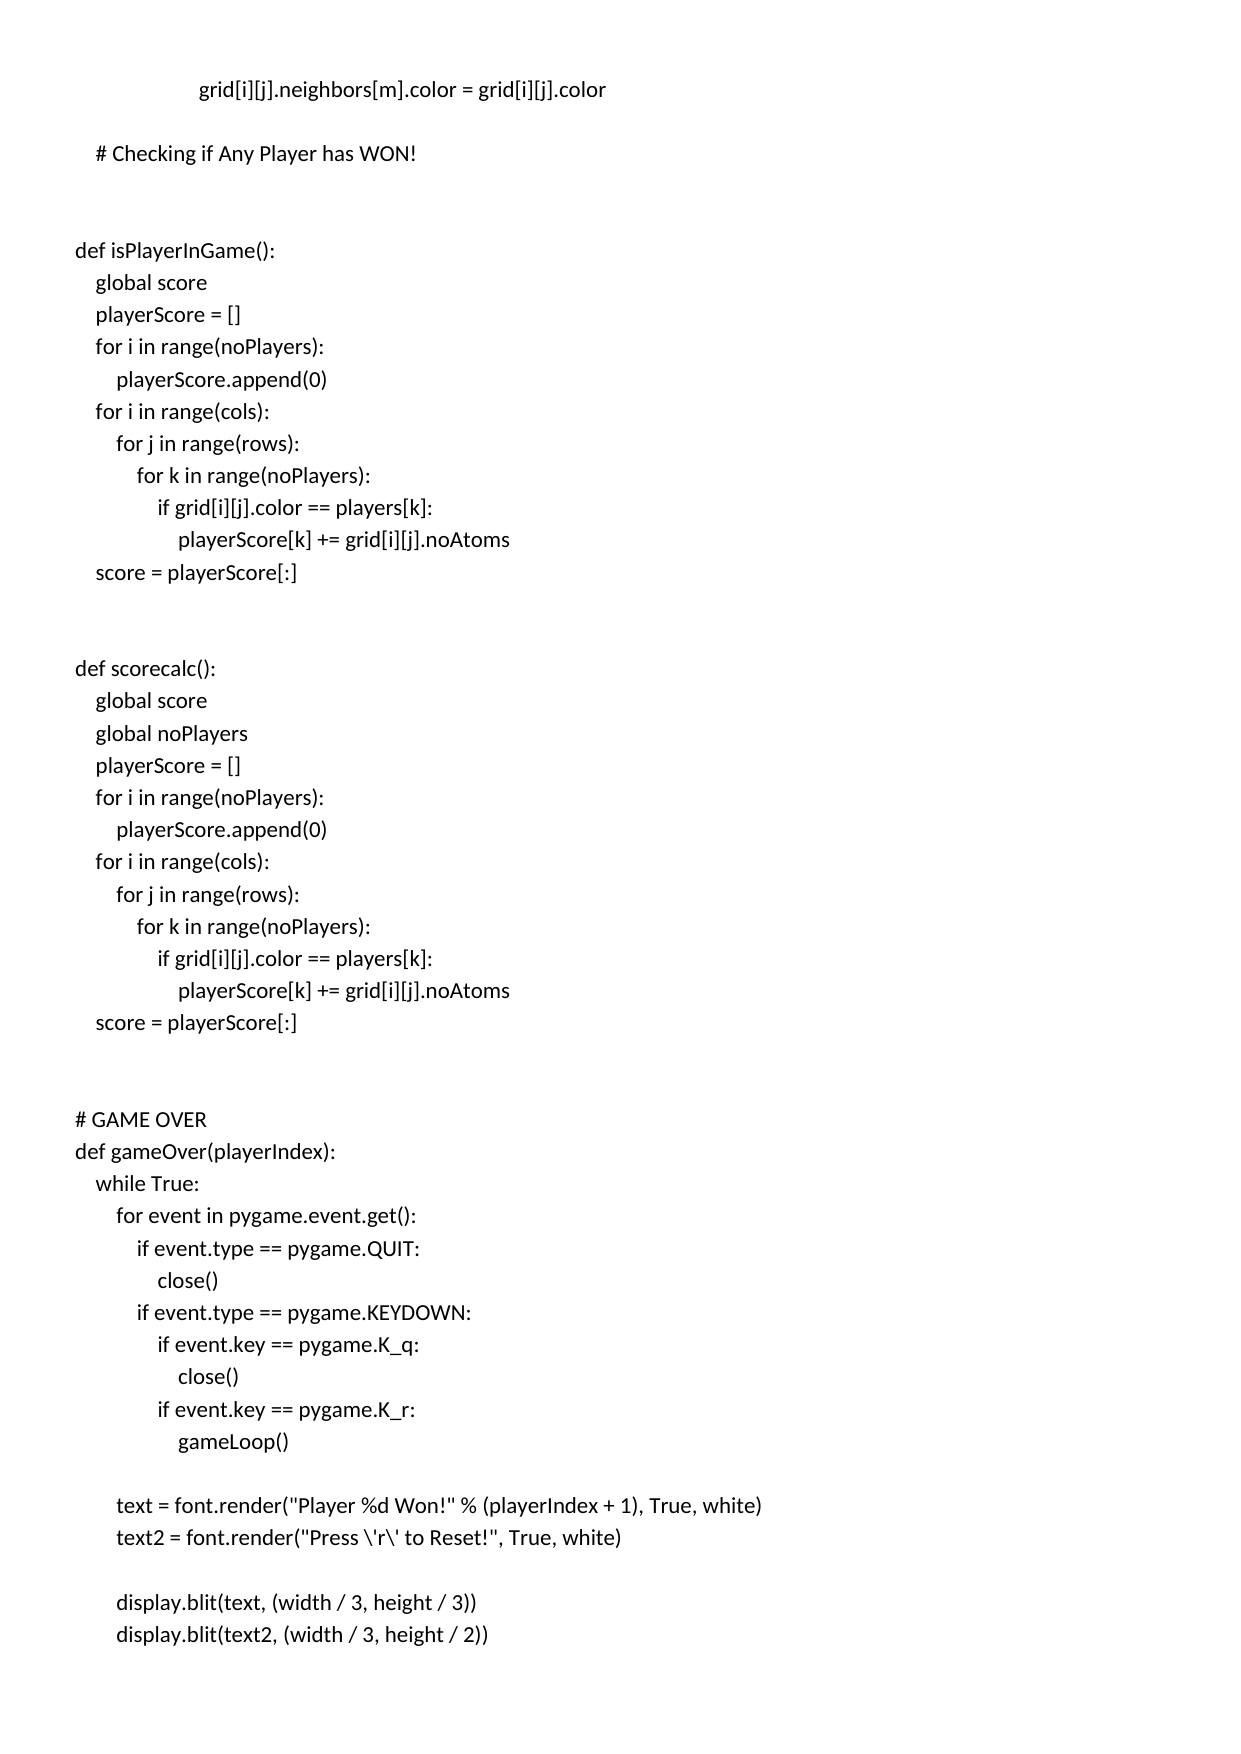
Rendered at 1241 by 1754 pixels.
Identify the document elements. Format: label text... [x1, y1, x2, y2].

text close() [75, 1362, 1165, 1391]
text text2 = font.render("Press \'r\' to Reset!", True, white) [75, 1523, 1165, 1551]
text global score [75, 687, 1165, 714]
text # Checking if Any Player has WON! [75, 139, 1165, 167]
text display.blit(text2, (width / 3, height / 2)) [75, 1620, 1165, 1648]
text playerScore = [] [75, 751, 1165, 779]
text for i in range(noPlayers): [75, 332, 1165, 361]
text if event.type == pygame.QUIT: [75, 1234, 1165, 1262]
text if event.key == pygame.K_r: [75, 1395, 1165, 1423]
text grid[i][j].neighbors[m].color = grid[i][j].color [75, 75, 1165, 103]
text close() [75, 1266, 1165, 1294]
text playerScore.append(0) [75, 815, 1165, 843]
text def isPlayerInGame(): [75, 236, 1165, 264]
text for j in range(rows): [75, 429, 1165, 457]
text playerScore[k] += grid[i][j].noAtoms [75, 526, 1165, 554]
text for i in range(noPlayers): [75, 783, 1165, 811]
text playerScore = [] [75, 300, 1165, 328]
text score = playerScore[:] [75, 558, 1165, 586]
text for i in range(cols): [75, 397, 1165, 425]
text playerScore.append(0) [75, 365, 1165, 393]
text def scorecalc(): [75, 654, 1165, 682]
text for k in range(noPlayers): [75, 461, 1165, 489]
text if event.type == pygame.KEYDOWN: [75, 1298, 1165, 1326]
text for i in range(cols): [75, 847, 1165, 876]
text # GAME OVER [75, 1105, 1165, 1133]
text global score [75, 268, 1165, 296]
text gameLoop() [75, 1427, 1165, 1455]
text global noPlayers [75, 719, 1165, 747]
text for event in pygame.event.get(): [75, 1202, 1165, 1229]
text if event.key == pygame.K_q: [75, 1330, 1165, 1358]
text text = font.render("Player %d Won!" % (playerIndex + 1), True, white) [75, 1491, 1165, 1519]
text if grid[i][j].color == players[k]: [75, 944, 1165, 972]
text for k in range(noPlayers): [75, 912, 1165, 940]
text display.blit(text, (width / 3, height / 3)) [75, 1588, 1165, 1616]
text playerScore[k] += grid[i][j].noAtoms [75, 976, 1165, 1004]
text for j in range(rows): [75, 880, 1165, 908]
text if grid[i][j].color == players[k]: [75, 493, 1165, 521]
text def gameOver(playerIndex): [75, 1137, 1165, 1165]
text while True: [75, 1169, 1165, 1197]
text score = playerScore[:] [75, 1008, 1165, 1036]
